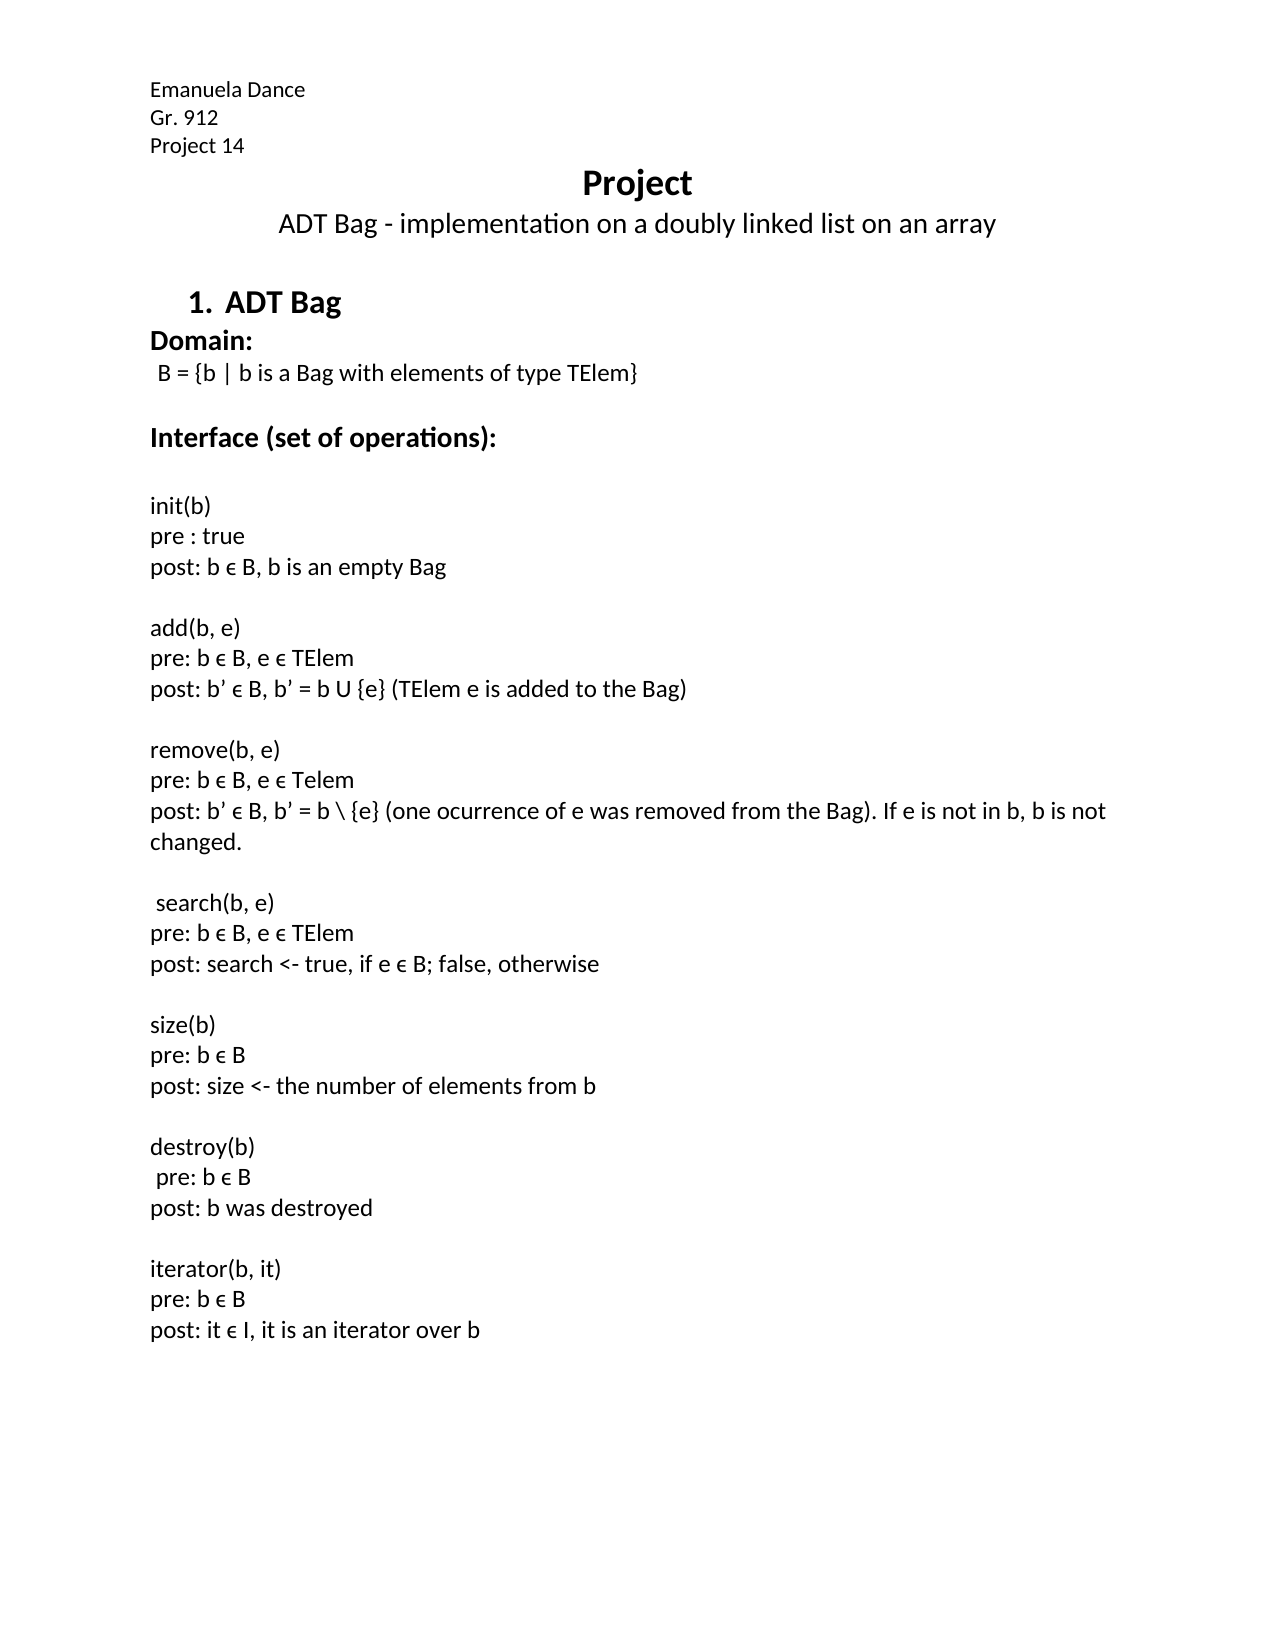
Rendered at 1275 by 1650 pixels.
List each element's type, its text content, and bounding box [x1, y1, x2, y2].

text B = {b | b is a Bag with elements of type TElem} [150, 358, 1125, 388]
text remove(b, e) [150, 734, 1125, 764]
text pre: b ϵ B, e ϵ Telem [150, 764, 1125, 795]
text Project [150, 159, 1125, 205]
text post: b’ ϵ B, b’ = b U {e} (TElem e is added to the Bag) [150, 673, 1125, 703]
text post: b’ ϵ B, b’ = b \ {e} (one ocurrence of e was removed from the Bag). If e is not in b, b is not changed. [150, 795, 1125, 856]
text pre: b ϵ B, e ϵ TElem [150, 917, 1125, 948]
text init(b) [150, 490, 1125, 520]
text Domain: [150, 322, 1125, 358]
text post: b ϵ B, b is an empty Bag [150, 551, 1125, 581]
list ADT Bag [187, 281, 1125, 322]
text Interface (set of operations): [150, 419, 1125, 454]
text iterator(b, it) [150, 1253, 1125, 1283]
text pre: b ϵ B [150, 1039, 1125, 1070]
text pre: b ϵ B [150, 1283, 1125, 1314]
text search(b, e) [150, 887, 1125, 917]
text size(b) [150, 1009, 1125, 1039]
text pre : true [150, 520, 1125, 551]
text pre: b ϵ B [150, 1161, 1125, 1192]
text post: search <- true, if e ϵ B; false, otherwise [150, 948, 1125, 978]
text post: size <- the number of elements from b [150, 1070, 1125, 1100]
text ADT Bag - implementation on a doubly linked list on an array [150, 205, 1125, 241]
text add(b, e) [150, 612, 1125, 642]
text pre: b ϵ B, e ϵ TElem [150, 642, 1125, 673]
text destroy(b) [150, 1131, 1125, 1161]
text post: b was destroyed [150, 1192, 1125, 1222]
text post: it ϵ I, it is an iterator over b [150, 1314, 1125, 1344]
